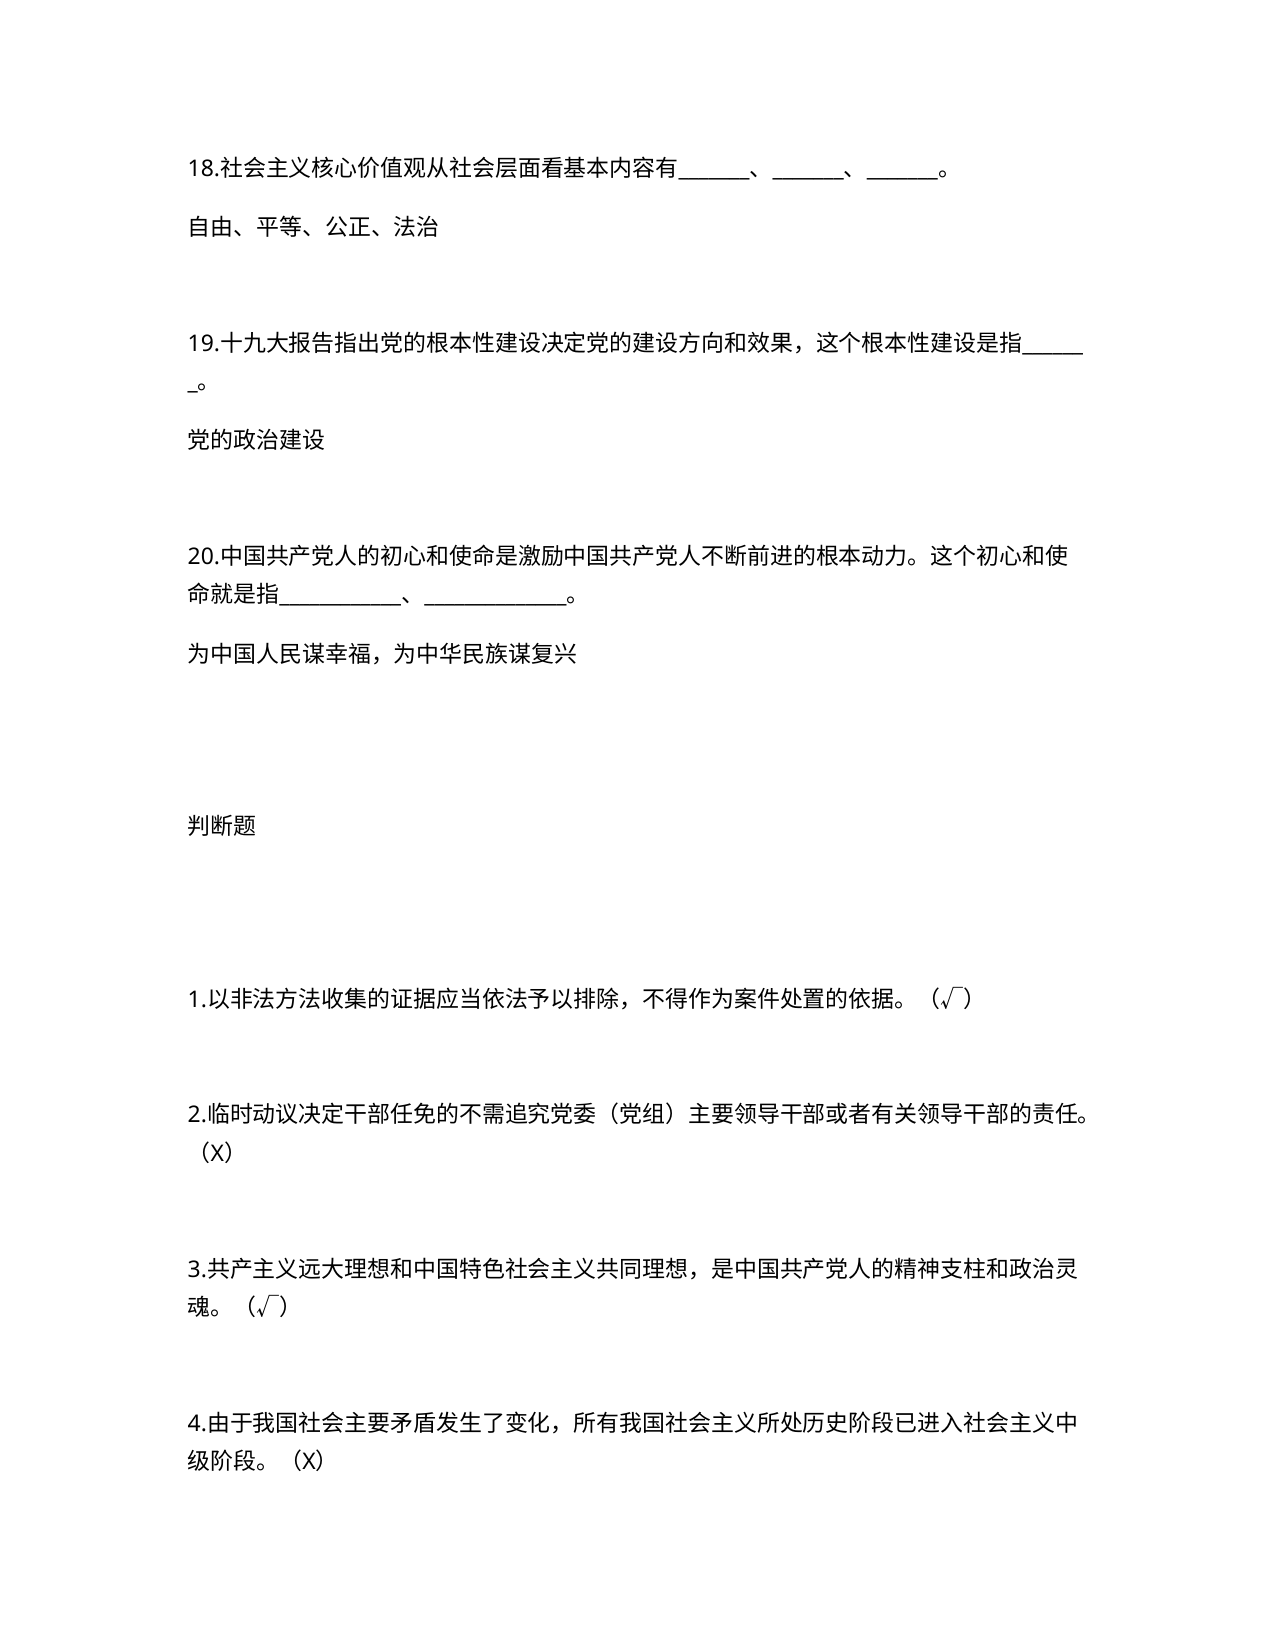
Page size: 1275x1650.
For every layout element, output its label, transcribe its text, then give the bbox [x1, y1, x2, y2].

text 判断题 [187, 808, 1087, 841]
text 2.临时动议决定干部任免的不需追究党委（党组）主要领导干部或者有关领导干部的责任。（X） [187, 1096, 1087, 1168]
text 19.十九大报告指出党的根本性建设决定党的建设方向和效果，这个根本性建设是指_______。 [187, 325, 1087, 396]
text 党的政治建设 [187, 422, 1087, 456]
text 1.以非法方法收集的证据应当依法予以排除，不得作为案件处置的依据。（√） [187, 980, 1087, 1014]
text 自由、平等、公正、法治 [187, 209, 1087, 242]
text 3.共产主义远大理想和中国特色社会主义共同理想，是中国共产党人的精神支柱和政治灵魂。（√） [187, 1251, 1087, 1322]
text 4.由于我国社会主要矛盾发生了变化，所有我国社会主义所处历史阶段已进入社会主义中级阶段。（X） [187, 1404, 1087, 1476]
text 为中国人民谋幸福，为中华民族谋复兴 [187, 635, 1087, 669]
text 18.社会主义核心价值观从社会层面看基本内容有_______、_______、_______。 [187, 150, 1087, 183]
text 20.中国共产党人的初心和使命是激励中国共产党人不断前进的根本动力。这个初心和使命就是指____________、______________。 [187, 538, 1087, 609]
